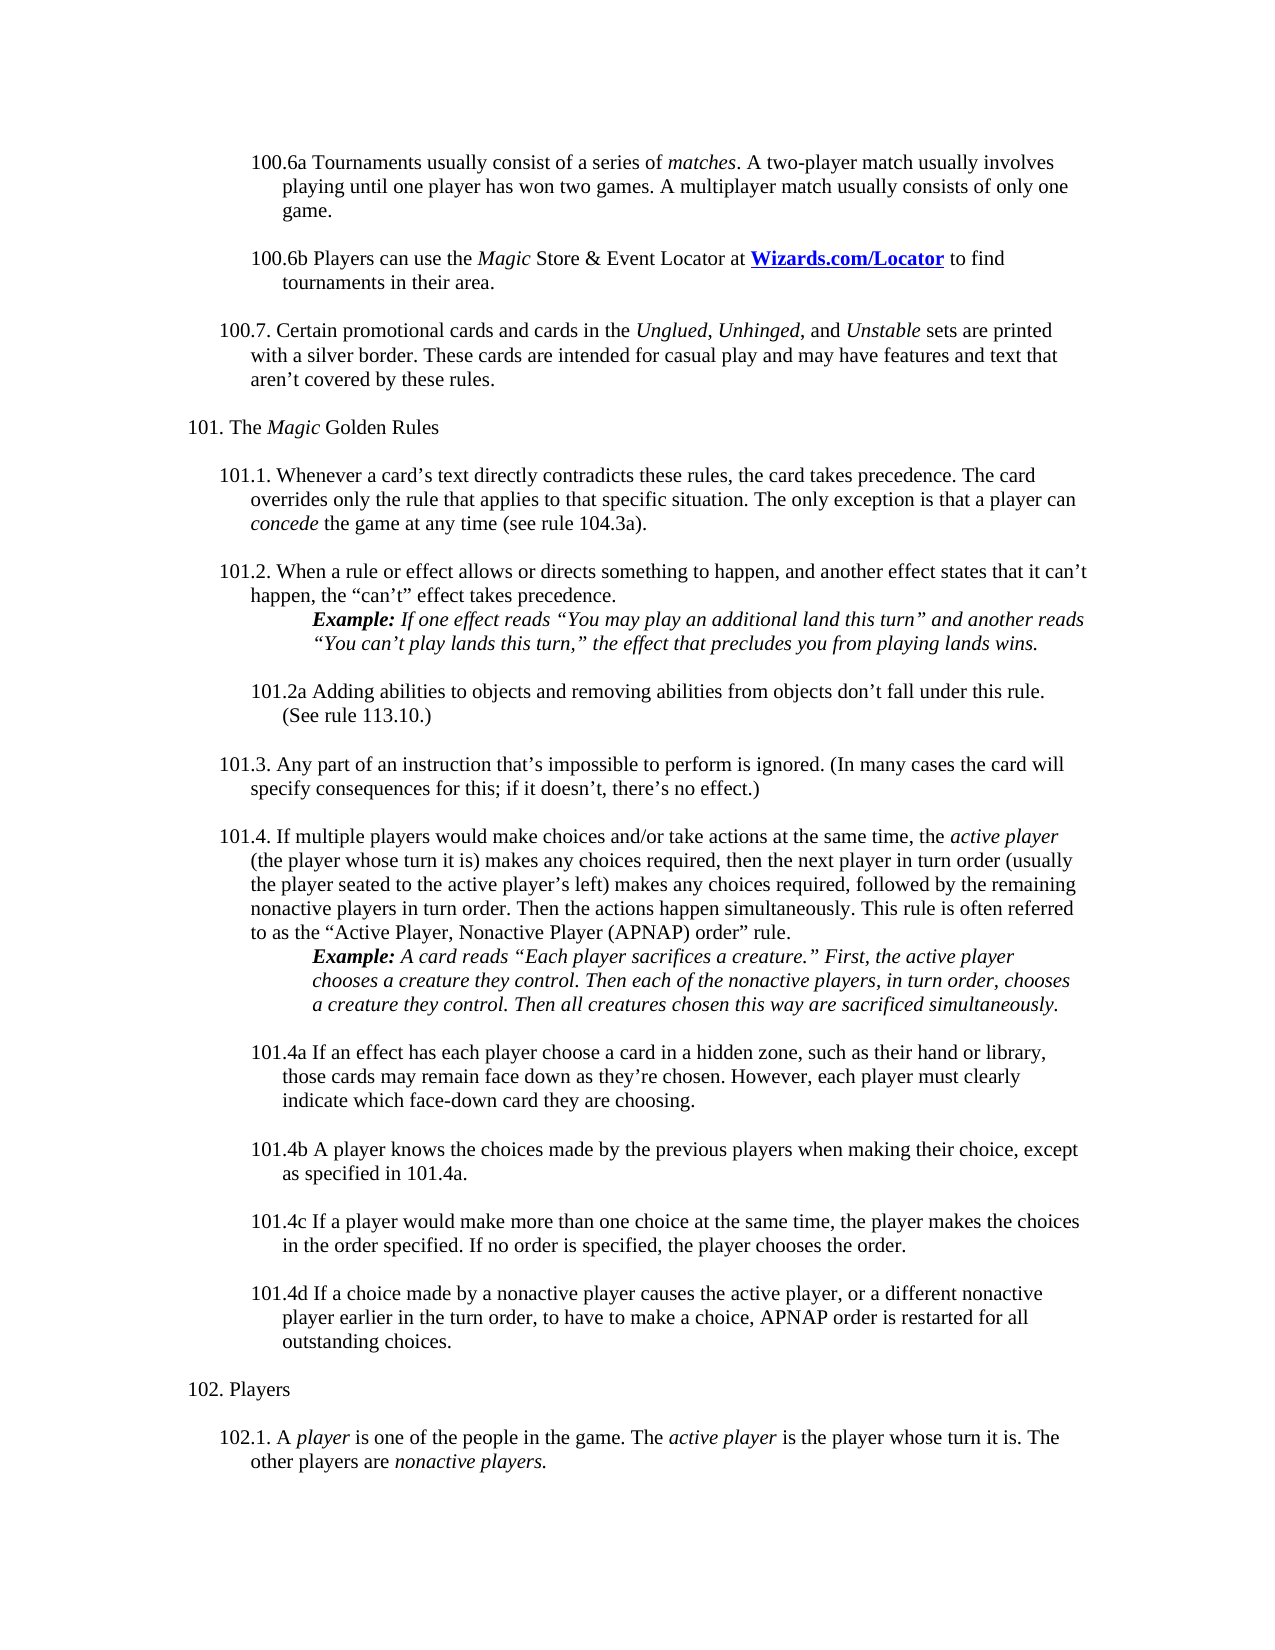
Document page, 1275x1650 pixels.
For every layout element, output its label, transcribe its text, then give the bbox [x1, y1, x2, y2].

text 101.4d If a choice made by a nonactive player causes the active player, or a different nonactive player earlier in the turn order, to have to make a choice, APNAP order is restarted for all outstanding choices. [251, 1281, 1087, 1353]
text 101. The Magic Golden Rules [187, 415, 1087, 439]
text 102. Players [187, 1377, 1087, 1401]
text 100.6a Tournaments usually consist of a series of matches. A two-player match usually involves playing until one player has won two games. A multiplayer match usually consists of only one game. [251, 150, 1087, 222]
text 101.2. When a rule or effect allows or directs something to happen, and another effect states that it can’t happen, the “can’t” effect takes precedence. [219, 559, 1087, 607]
text 100.7. Certain promotional cards and cards in the Unglued, Unhinged, and Unstable sets are printed with a silver border. These cards are intended for casual play and may have features and text that aren’t covered by these rules. [219, 318, 1087, 391]
text 101.4b A player knows the choices made by the previous players when making their choice, except as specified in 101.4a. [251, 1137, 1087, 1185]
text 101.1. Whenever a card’s text directly contradicts these rules, the card takes precedence. The card overrides only the rule that applies to that specific situation. The only exception is that a player can concede the game at any time (see rule 104.3a). [219, 463, 1087, 535]
text 100.6b Players can use the Magic Store & Event Locator at Wizards.com/Locator to find tournaments in their area. [251, 246, 1087, 294]
text 101.4c If a player would make more than one choice at the same time, the player makes the choices in the order specified. If no order is specified, the player chooses the order. [251, 1209, 1087, 1257]
text 101.4a If an effect has each player choose a card in a hidden zone, such as their hand or library, those cards may remain face down as they’re chosen. However, each player must clearly indicate which face-down card they are choosing. [251, 1040, 1087, 1112]
text 102.1. A player is one of the people in the game. The active player is the player whose turn it is. The other players are nonactive players. [219, 1425, 1087, 1473]
text Example: If one effect reads “You may play an additional land this turn” and another reads “You can’t play lands this turn,” the effect that precludes you from playing lands wins. [312, 607, 1087, 655]
text Example: A card reads “Each player sacrifices a creature.” First, the active player chooses a creature they control. Then each of the nonactive players, in turn order, chooses a creature they control. Then all creatures chosen this way are sacrificed simultaneously. [312, 944, 1087, 1016]
text 101.4. If multiple players would make choices and/or take actions at the same time, the active player (the player whose turn it is) makes any choices required, then the next player in turn order (usually the player seated to the active player’s left) makes any choices required, followed by the remaining nonactive players in turn order. Then the actions happen simultaneously. This rule is often referred to as the “Active Player, Nonactive Player (APNAP) order” rule. [219, 824, 1087, 944]
text 101.3. Any part of an instruction that’s impossible to perform is ignored. (In many cases the card will specify consequences for this; if it doesn’t, there’s no effect.) [219, 752, 1087, 800]
text 101.2a Adding abilities to objects and removing abilities from objects don’t fall under this rule. (See rule 113.10.) [251, 679, 1087, 727]
